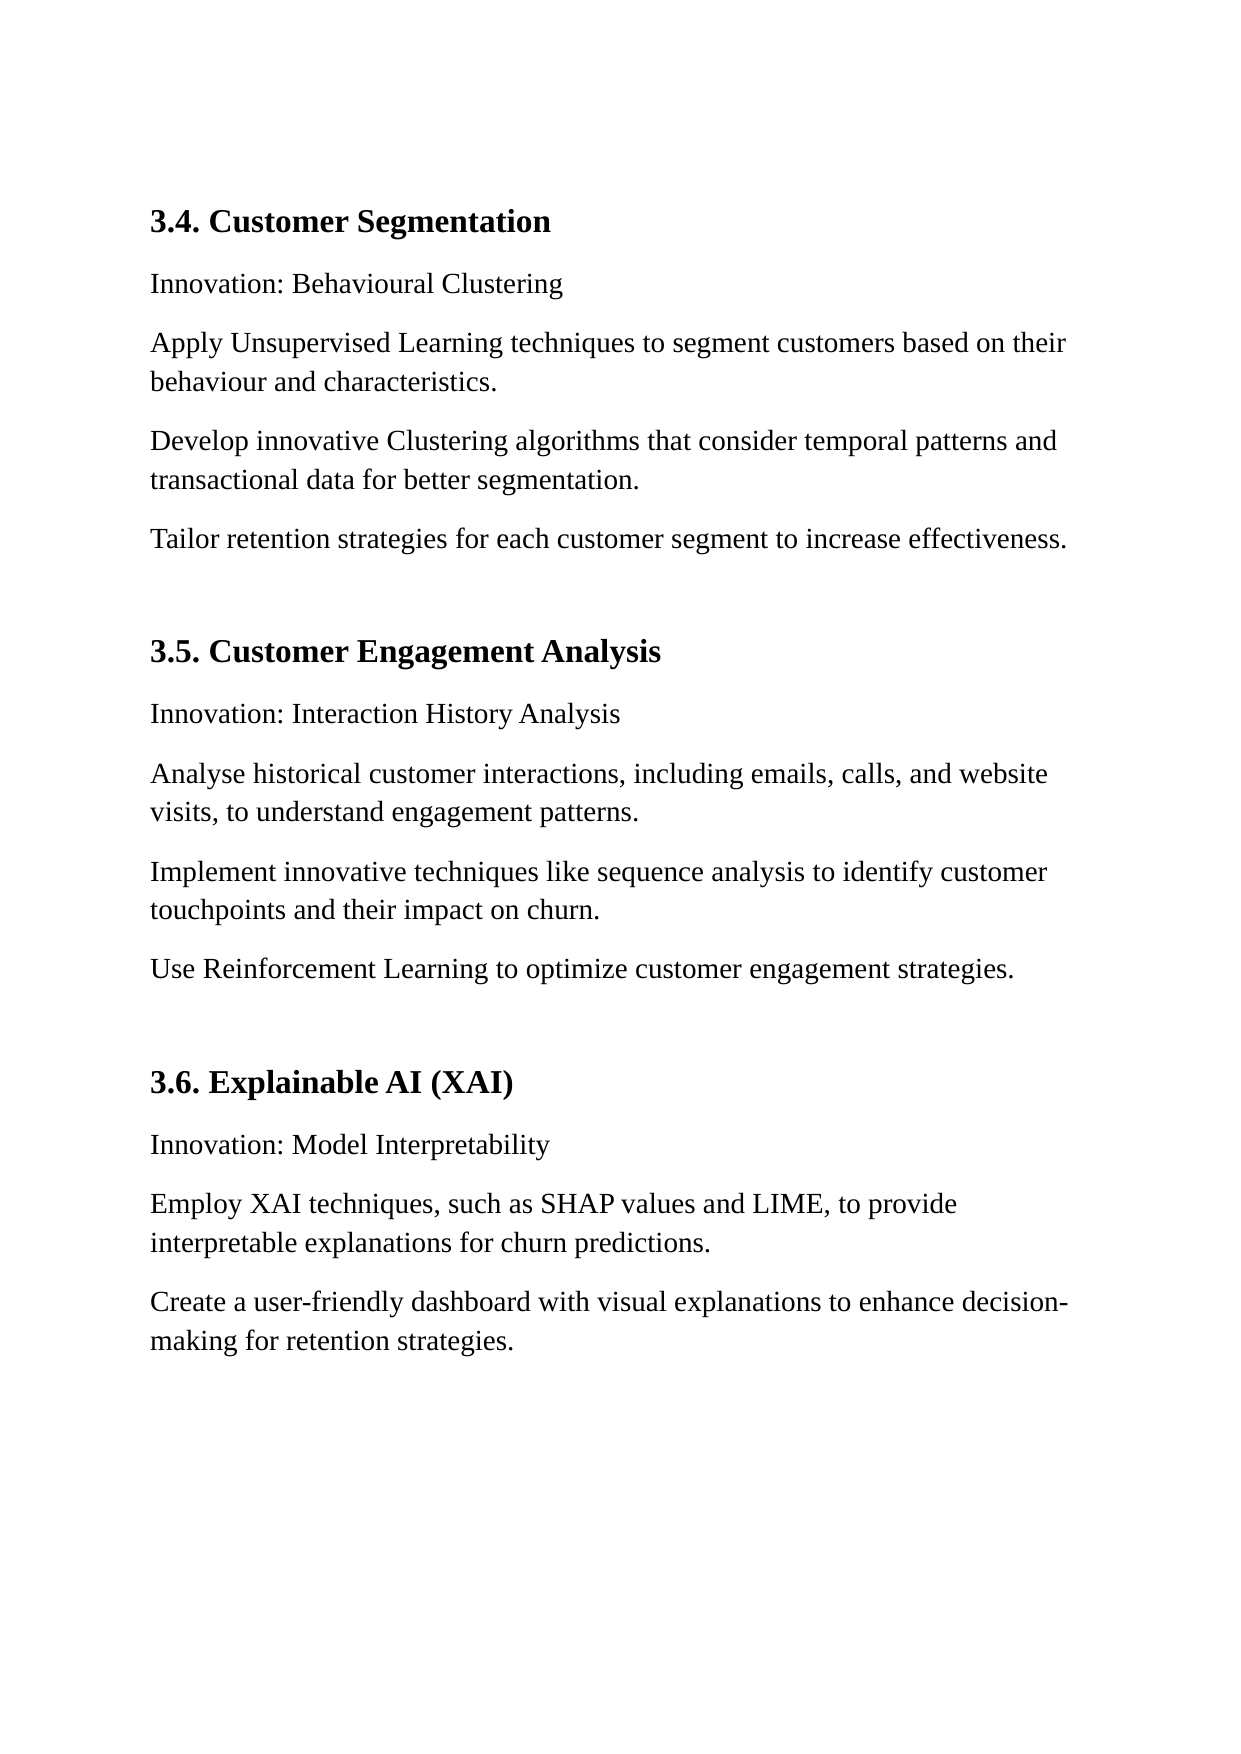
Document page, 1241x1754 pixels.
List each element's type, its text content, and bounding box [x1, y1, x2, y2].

text Develop innovative Clustering algorithms that consider temporal patterns and transactional data for better segmentation. [150, 423, 1090, 495]
text Implement innovative techniques like sequence analysis to identify customer touchpoints and their impact on churn. [150, 854, 1090, 926]
text 3.5. Customer Engagement Analysis [150, 632, 1090, 670]
text Create a user-friendly dashboard with visual explanations to enhance decision-making for retention strategies. [150, 1284, 1090, 1356]
text Employ XAI techniques, such as SHAP values and LIME, to provide interpretable explanations for churn predictions. [150, 1186, 1090, 1258]
text Analyse historical customer interactions, including emails, calls, and website visits, to understand engagement patterns. [150, 756, 1090, 828]
text Innovation: Interaction History Analysis [150, 696, 1090, 730]
text 3.6. Explainable AI (XAI) [150, 1062, 1090, 1100]
text Innovation: Model Interpretability [150, 1127, 1090, 1161]
text Innovation: Behavioural Clustering [150, 266, 1090, 299]
text Tailor retention strategies for each customer segment to increase effectiveness. [150, 521, 1090, 555]
text Use Reinforcement Learning to optimize customer engagement strategies. [150, 952, 1090, 985]
text Apply Unsupervised Learning techniques to segment customers based on their behaviour and characteristics. [150, 325, 1090, 397]
text 3.4. Customer Segmentation [150, 201, 1090, 239]
